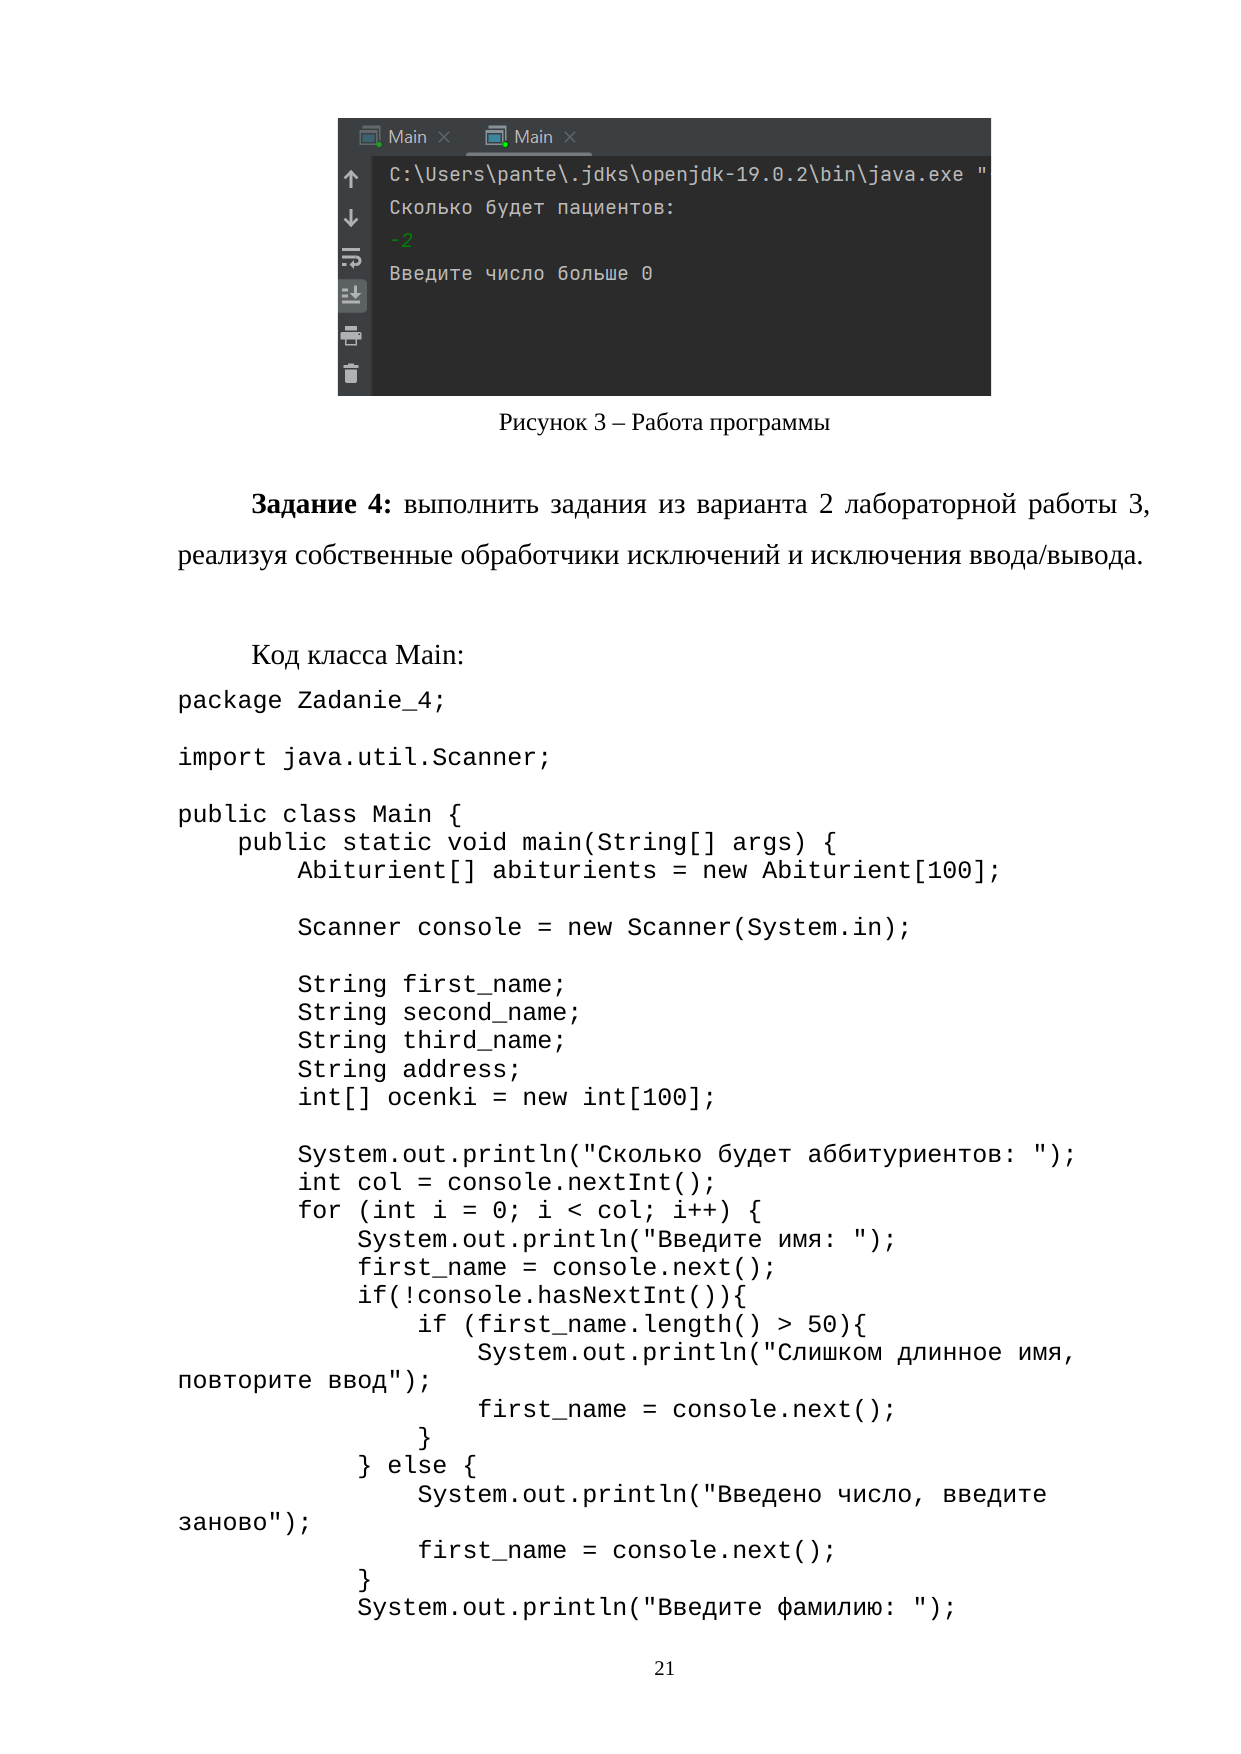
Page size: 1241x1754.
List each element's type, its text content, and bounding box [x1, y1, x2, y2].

text String first_name; [177, 971, 1152, 999]
text int[] ocenki = new int[100]; [177, 1084, 1152, 1113]
picture [337, 118, 992, 396]
text import java.util.Scanner; [177, 744, 1152, 773]
text System.out.println("Сколько будет аббитуриентов: "); [177, 1141, 1152, 1169]
text } [177, 1424, 1152, 1453]
text String address; [177, 1056, 1152, 1084]
text int col = console.nextInt(); [177, 1169, 1152, 1198]
text } else { [177, 1453, 1152, 1481]
text } [177, 1566, 1152, 1594]
text public static void main(String[] args) { [177, 829, 1152, 858]
text String third_name; [177, 1028, 1152, 1056]
text Scanner console = new Scanner(System.in); [177, 914, 1152, 943]
text if(!console.hasNextInt()){ [177, 1283, 1152, 1311]
text Abiturient[] abiturients = new Abiturient[100]; [177, 858, 1152, 886]
text public class Main { [177, 801, 1152, 829]
text first_name = console.next(); [177, 1254, 1152, 1283]
text System.out.println("Введите имя: "); [177, 1226, 1152, 1254]
text Задание 4: выполнить задания из варианта 2 лабораторной работы 3, реализуя собственные обработчики исключений и исключения ввода/вывода. [177, 487, 1152, 570]
text System.out.println("Введено число, введите заново"); [177, 1481, 1152, 1538]
text System.out.println("Введите фамилию: "); [177, 1594, 1152, 1623]
text for (int i = 0; i < col; i++) { [177, 1198, 1152, 1226]
text Код класса Main: [177, 637, 1152, 671]
text System.out.println("Слишком длинное имя, повторите ввод"); [177, 1339, 1152, 1396]
text package Zadanie_4; [177, 688, 1152, 716]
text String second_name; [177, 999, 1152, 1028]
text Рисунок 3 – Работа программы [177, 407, 1152, 436]
text first_name = console.next(); [177, 1538, 1152, 1566]
text if (first_name.length() > 50){ [177, 1311, 1152, 1339]
text first_name = console.next(); [177, 1396, 1152, 1424]
